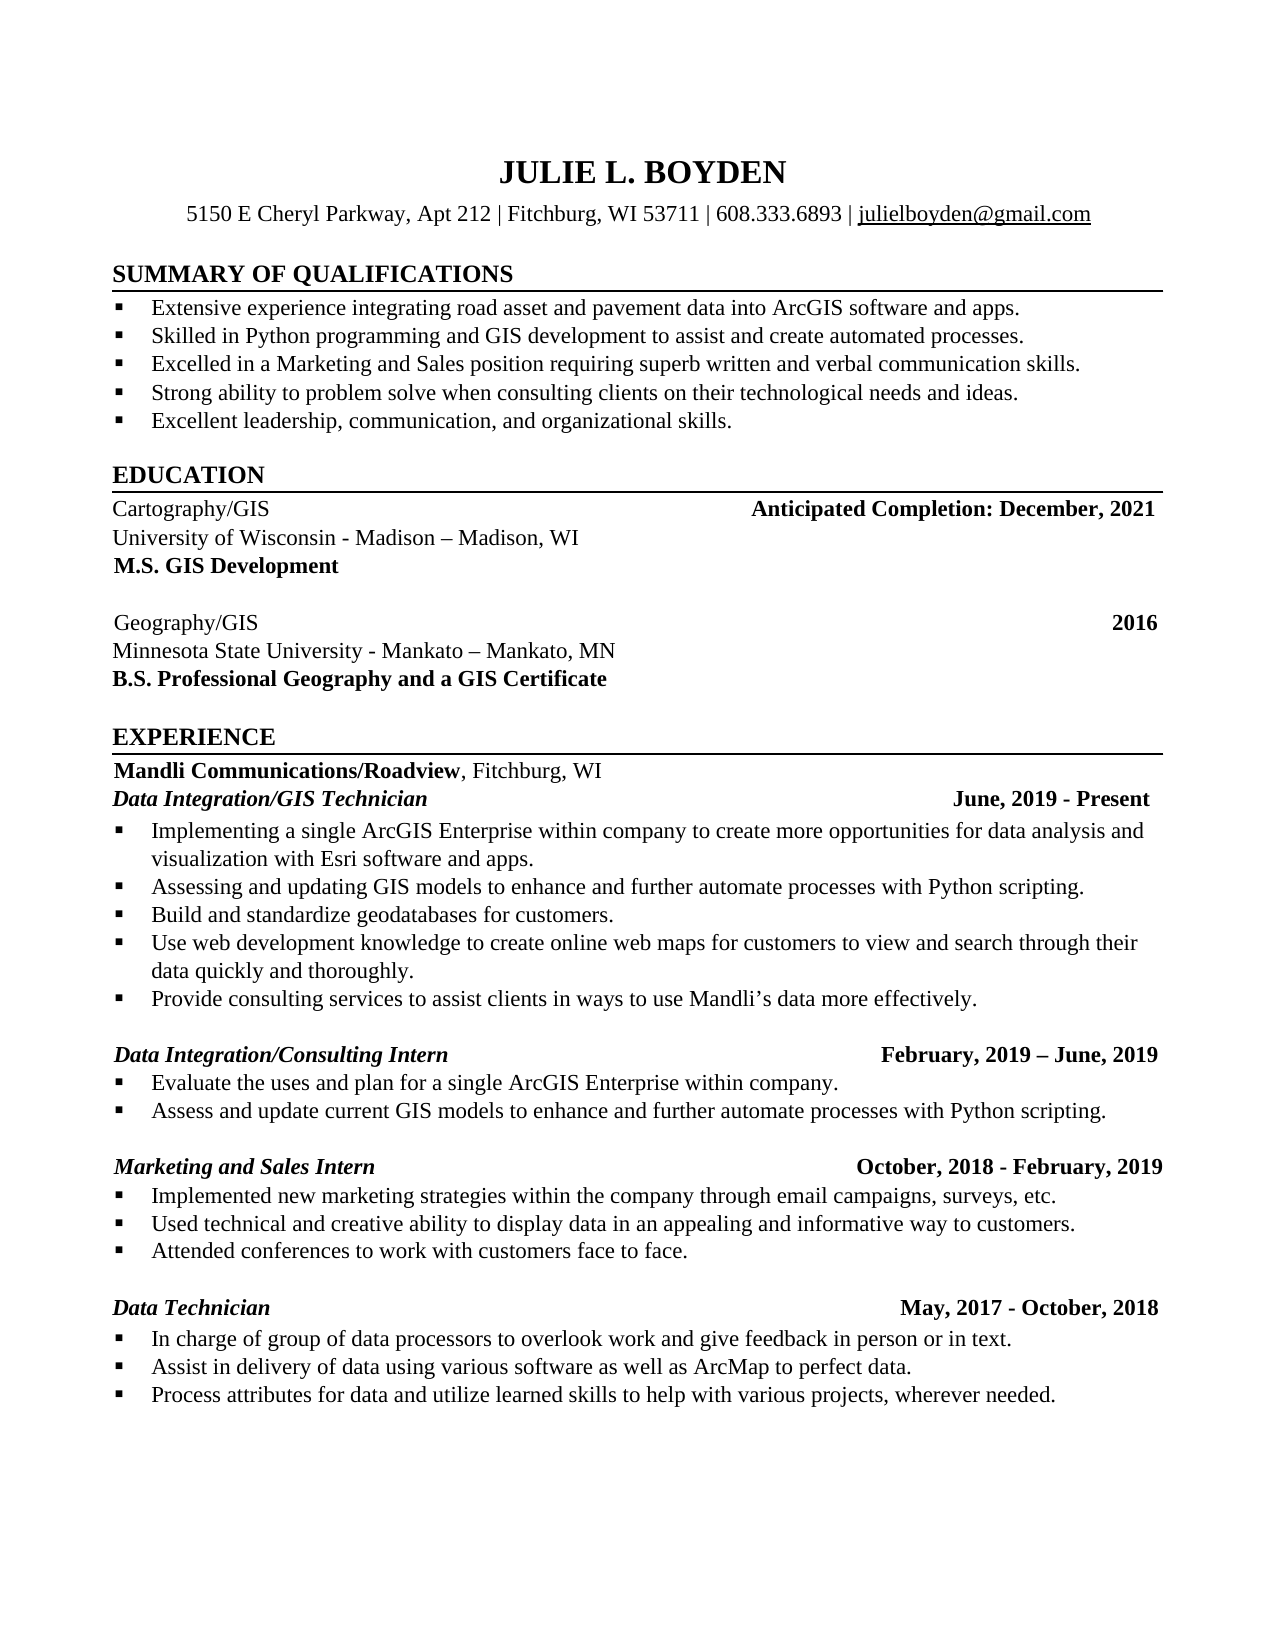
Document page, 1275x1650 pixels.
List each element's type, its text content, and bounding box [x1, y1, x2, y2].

list Implementing a single ArcGIS Enterprise within company to create more opportunities for data analysis and visualization with Esri software and apps. [113, 817, 1163, 871]
text Data Integration/Consulting Intern February, 2019 – June, 2019 [113, 1041, 1163, 1067]
list Provide consulting services to assist clients in ways to use Mandli’s data more effectively. [113, 984, 1163, 1011]
subtitle SUMMARY OF QUALIFICATIONS [112, 259, 1163, 290]
text Cartography/GIS Anticipated Completion: December, 2021 [112, 495, 1163, 522]
text University of Wisconsin - Madison – Madison, WI [112, 523, 1163, 550]
text Geography/GIS 2016 [113, 609, 1163, 635]
list Assess and update current GIS models to enhance and further automate processes with Python scripting. [113, 1097, 1163, 1123]
list Attended conferences to work with customers face to face. [113, 1237, 1163, 1264]
list Build and standardize geodatabases for customers. [113, 901, 1163, 927]
list Process attributes for data and utilize learned skills to help with various projects, wherever needed. [113, 1381, 1163, 1408]
list Skilled in Python programming and GIS development to assist and create automated processes. [113, 322, 1163, 348]
list Evaluate the uses and plan for a single ArcGIS Enterprise within company. [113, 1069, 1163, 1096]
list In charge of group of data processors to overlook work and give feedback in person or in text. [113, 1326, 1163, 1352]
list Excellent leadership, communication, and organizational skills. [113, 407, 1163, 433]
subtitle Data Integration/GIS Technician June, 2019 - Present [112, 785, 1163, 812]
subtitle EXPERIENCE [112, 722, 1163, 753]
list Implemented new marketing strategies within the company through email campaigns, surveys, etc. [113, 1182, 1163, 1208]
text Mandli Communications/Roadview, Fitchburg, WI [113, 757, 1163, 783]
text JULIE L. BOYDEN [113, 152, 1163, 191]
list Assist in delivery of data using various software as well as ArcMap to perfect data. [113, 1353, 1163, 1380]
text 5150 E Cheryl Parkway, Apt 212 | Fitchburg, WI 53711 | 608.333.6893 | julielboyden@gmail.com [113, 200, 1163, 227]
text B.S. Professional Geography and a GIS Certificate [112, 665, 1163, 692]
list Extensive experience integrating road asset and pavement data into ArcGIS software and apps. [113, 294, 1163, 320]
list Used technical and creative ability to display data in an appealing and informative way to customers. [113, 1209, 1163, 1236]
text Marketing and Sales Intern October, 2018 - February, 2019 [113, 1153, 1163, 1180]
subtitle Data Technician May, 2017 - October, 2018 [112, 1294, 1163, 1320]
list Assessing and updating GIS models to enhance and further automate processes with Python scripting. [113, 873, 1163, 899]
text M.S. GIS Development [113, 552, 1163, 578]
list Excelled in a Marketing and Sales position requiring superb written and verbal communication skills. [113, 351, 1163, 377]
list Strong ability to problem solve when consulting clients on their technological needs and ideas. [113, 379, 1163, 405]
text Minnesota State University - Mankato – Mankato, MN [112, 637, 1163, 663]
list Use web development knowledge to create online web maps for customers to view and search through their data quickly and thoroughly. [113, 929, 1163, 983]
subtitle EDUCATION [112, 461, 1163, 491]
